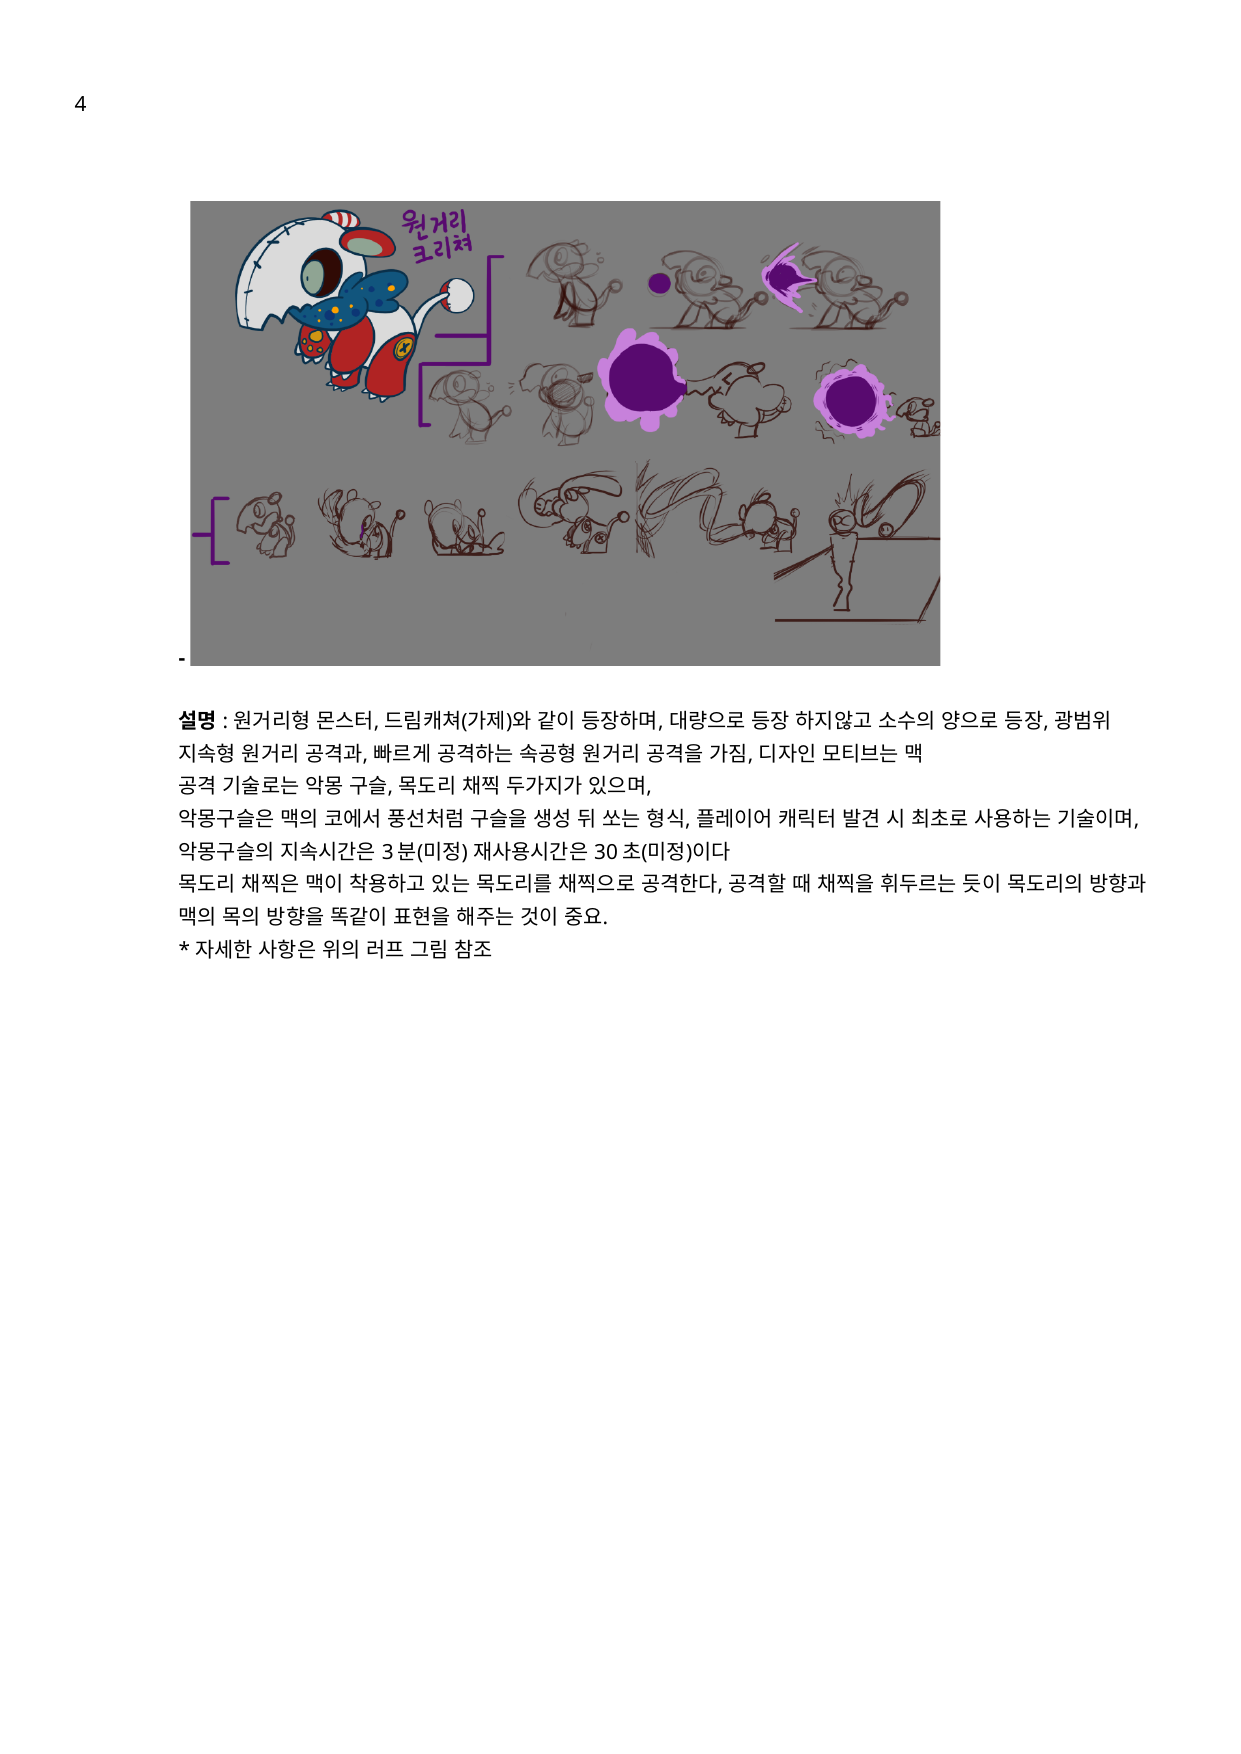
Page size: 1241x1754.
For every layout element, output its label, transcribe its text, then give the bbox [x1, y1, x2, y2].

text 설명 : 원거리형 몬스터, 드림캐쳐(가제)와 같이 등장하며, 대량으로 등장 하지않고 소수의 양으로 등장, 광범위 지속형 원거리 공격과, 빠르게 공격하는 속공형 원거리 공격을 가짐, 디자인 모티브는 맥 [178, 704, 1165, 767]
text * 자세한 사항은 위의 러프 그림 참조 [178, 933, 1165, 963]
text 악몽구슬은 맥의 코에서 풍선처럼 구슬을 생성 뒤 쏘는 형식, 플레이어 캐릭터 발견 시 최초로 사용하는 기술이며, 악몽구슬의 지속시간은 3분(미정) 재사용시간은 30초(미정)이다 [178, 802, 1165, 865]
text 공격 기술로는 악몽 구슬, 목도리 채찍 두가지가 있으며, [178, 769, 1165, 800]
text 목도리 채찍은 맥이 착용하고 있는 목도리를 채찍으로 공격한다, 공격할 때 채찍을 휘두르는 듯이 목도리의 방향과 맥의 목의 방향을 똑같이 표현을 해주는 것이 중요. [178, 868, 1165, 931]
picture [190, 201, 941, 666]
